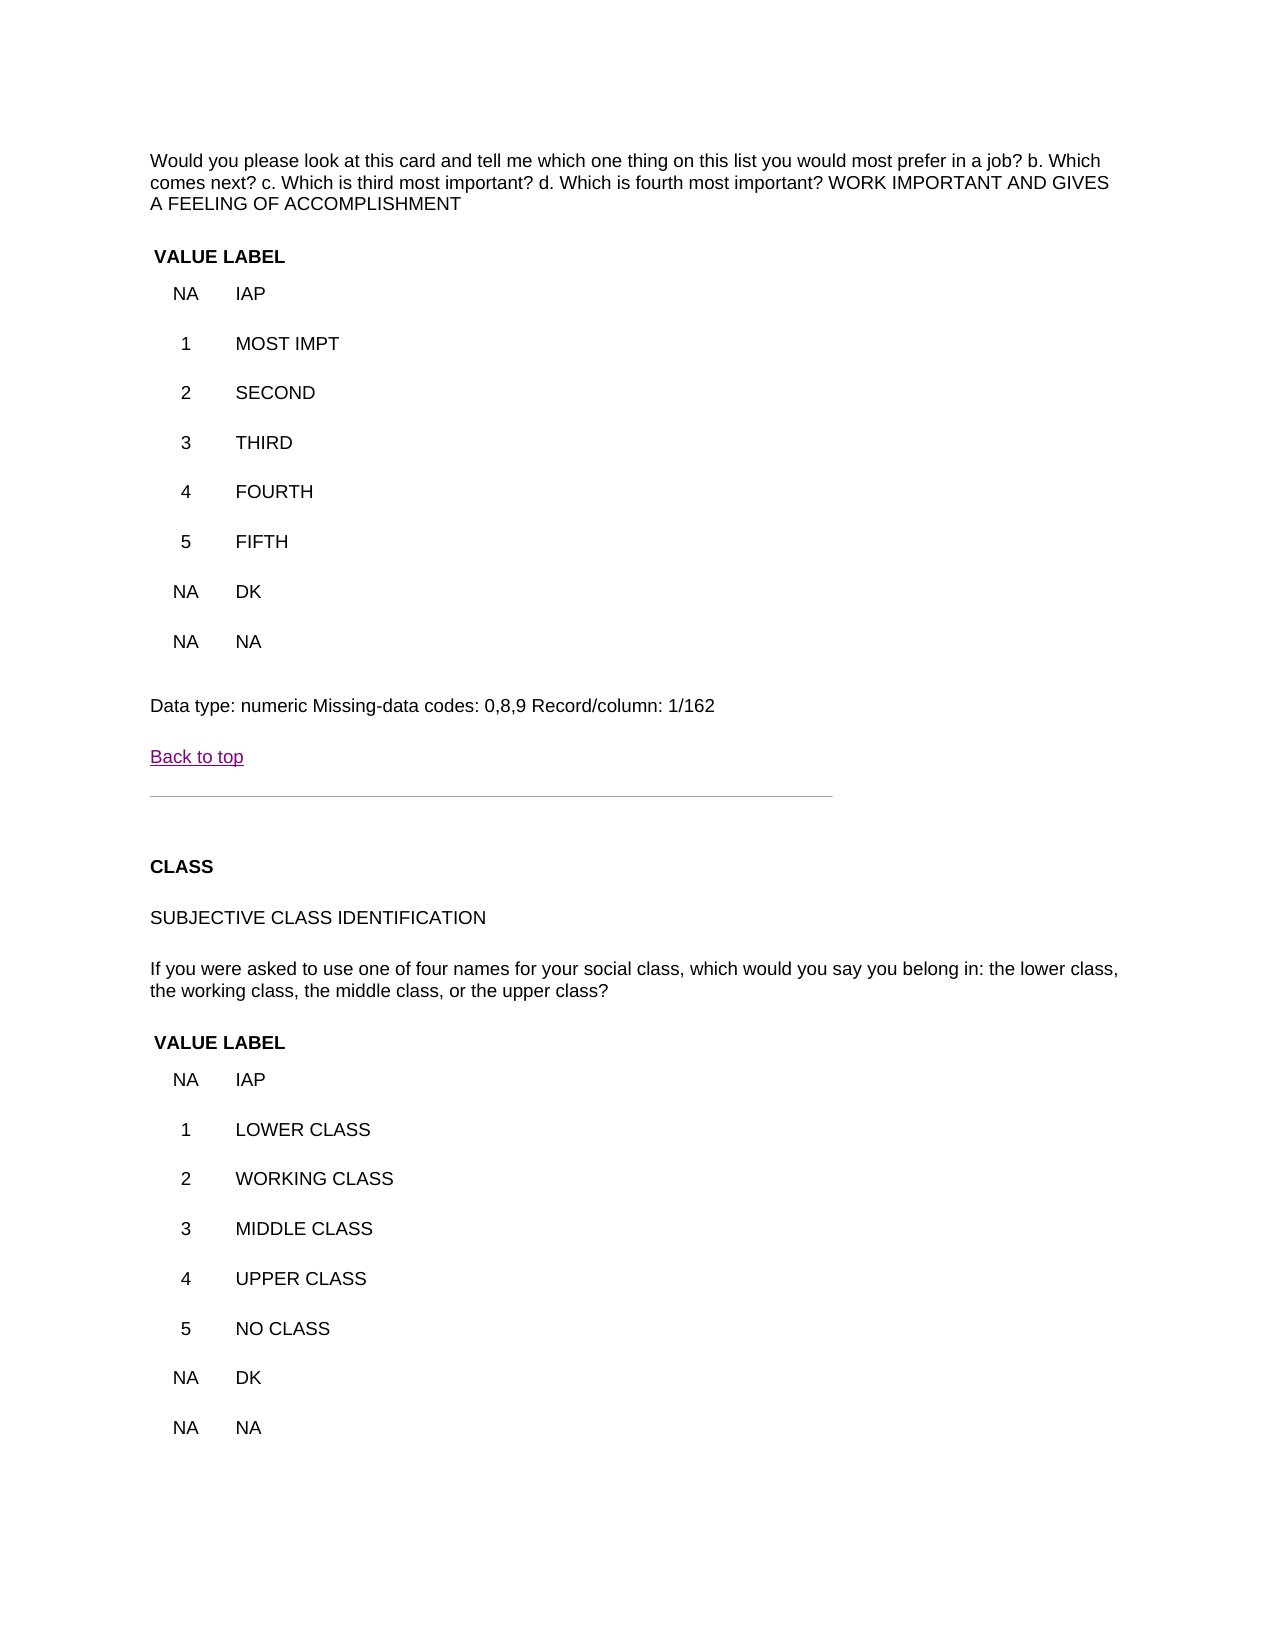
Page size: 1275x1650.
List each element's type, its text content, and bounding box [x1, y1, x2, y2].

table_cell NA [150, 1403, 221, 1452]
table_cell UPPER CLASS [221, 1254, 413, 1303]
table_cell DK [221, 1353, 413, 1403]
table_header LABEL [221, 244, 358, 268]
table_cell 1 [150, 318, 221, 368]
table_cell MIDDLE CLASS [221, 1204, 413, 1253]
table_header VALUE [150, 1030, 221, 1055]
table_cell NA [221, 616, 358, 666]
text Back to top [150, 746, 1125, 767]
table_cell WORKING CLASS [221, 1154, 413, 1204]
table_cell 4 [150, 467, 221, 517]
table_cell THIRD [221, 418, 358, 467]
table_cell NA [150, 269, 221, 318]
table_cell LOWER CLASS [221, 1105, 413, 1154]
table_cell 4 [150, 1254, 221, 1303]
table_cell NA [221, 1403, 413, 1452]
table_cell 1 [150, 1105, 221, 1154]
table_cell 2 [150, 1154, 221, 1204]
table_cell 5 [150, 1303, 221, 1353]
text CLASS [150, 856, 1125, 878]
table_header VALUE [150, 244, 221, 268]
table_cell 3 [150, 1204, 221, 1253]
table_cell SECOND [221, 368, 358, 418]
table_cell IAP [221, 269, 358, 318]
text Would you please look at this card and tell me which one thing on this list you would most prefer in a job? b. Which comes next? c. Which is third most important? d. Which is fourth most important? WORK IMPORTANT AND GIVES A FEELING OF ACCOMPLISHMENT [150, 150, 1125, 215]
table_header LABEL [221, 1030, 413, 1055]
table_cell IAP [221, 1055, 413, 1104]
table_cell NA [150, 616, 221, 666]
table_cell NA [150, 1353, 221, 1403]
table_cell NA [150, 1055, 221, 1104]
table_cell 3 [150, 418, 221, 467]
text SUBJECTIVE CLASS IDENTIFICATION [150, 907, 1125, 929]
text Data type: numeric Missing-data codes: 0,8,9 Record/column: 1/162 [150, 695, 1125, 717]
table_cell FOURTH [221, 467, 358, 517]
table_cell MOST IMPT [221, 318, 358, 368]
table_cell 5 [150, 517, 221, 567]
table_cell NO CLASS [221, 1303, 413, 1353]
text If you were asked to use one of four names for your social class, which would you say you belong in: the lower class, the working class, the middle class, or the upper class? [150, 958, 1125, 1001]
table_cell DK [221, 567, 358, 616]
table_cell NA [150, 567, 221, 616]
table_cell FIFTH [221, 517, 358, 567]
table_cell 2 [150, 368, 221, 418]
